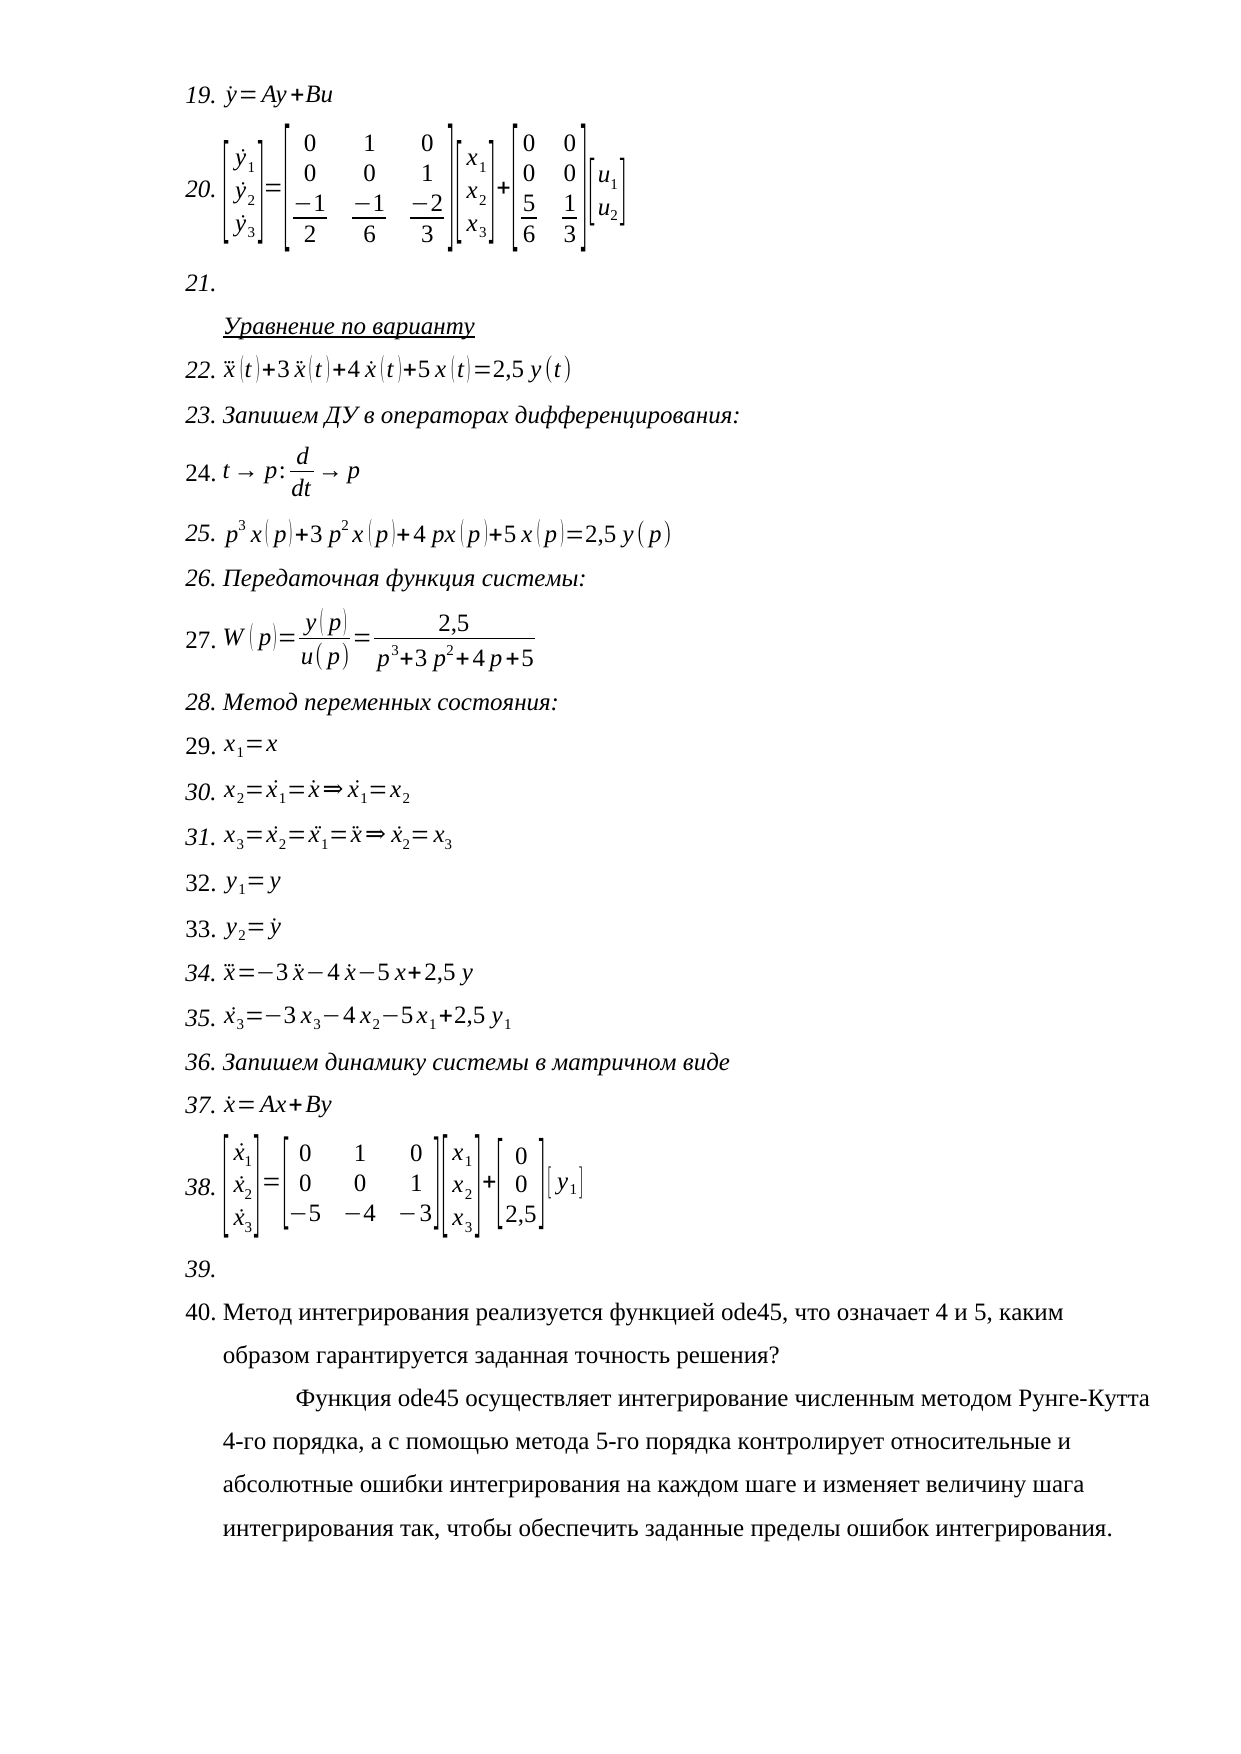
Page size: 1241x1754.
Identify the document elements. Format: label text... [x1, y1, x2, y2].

list Запишем ДУ в операторах дифференцирования: [185, 400, 1152, 428]
list Передаточная функция системы: [185, 563, 1152, 592]
list Функция ode45 осуществляет интегрирование численным методом Рунге-Кутта 4-го порядка, а с помощью метода 5-го порядка контролирует относительные и абсолютные ошибки интегрирования на каждом шаге и изменяет величину шага интегрирования так, чтобы обеспечить заданные пределы ошибок интегрирования. [223, 1383, 1152, 1541]
list Уравнение по варианту [223, 311, 1152, 340]
list Запишем динамику системы в матричном виде [185, 1047, 1152, 1076]
list Метод переменных состояния: [185, 687, 1152, 715]
list Метод интегрирования реализуется функцией ode45, что означает 4 и 5, каким образом гарантируется заданная точность решения? [185, 1297, 1152, 1369]
